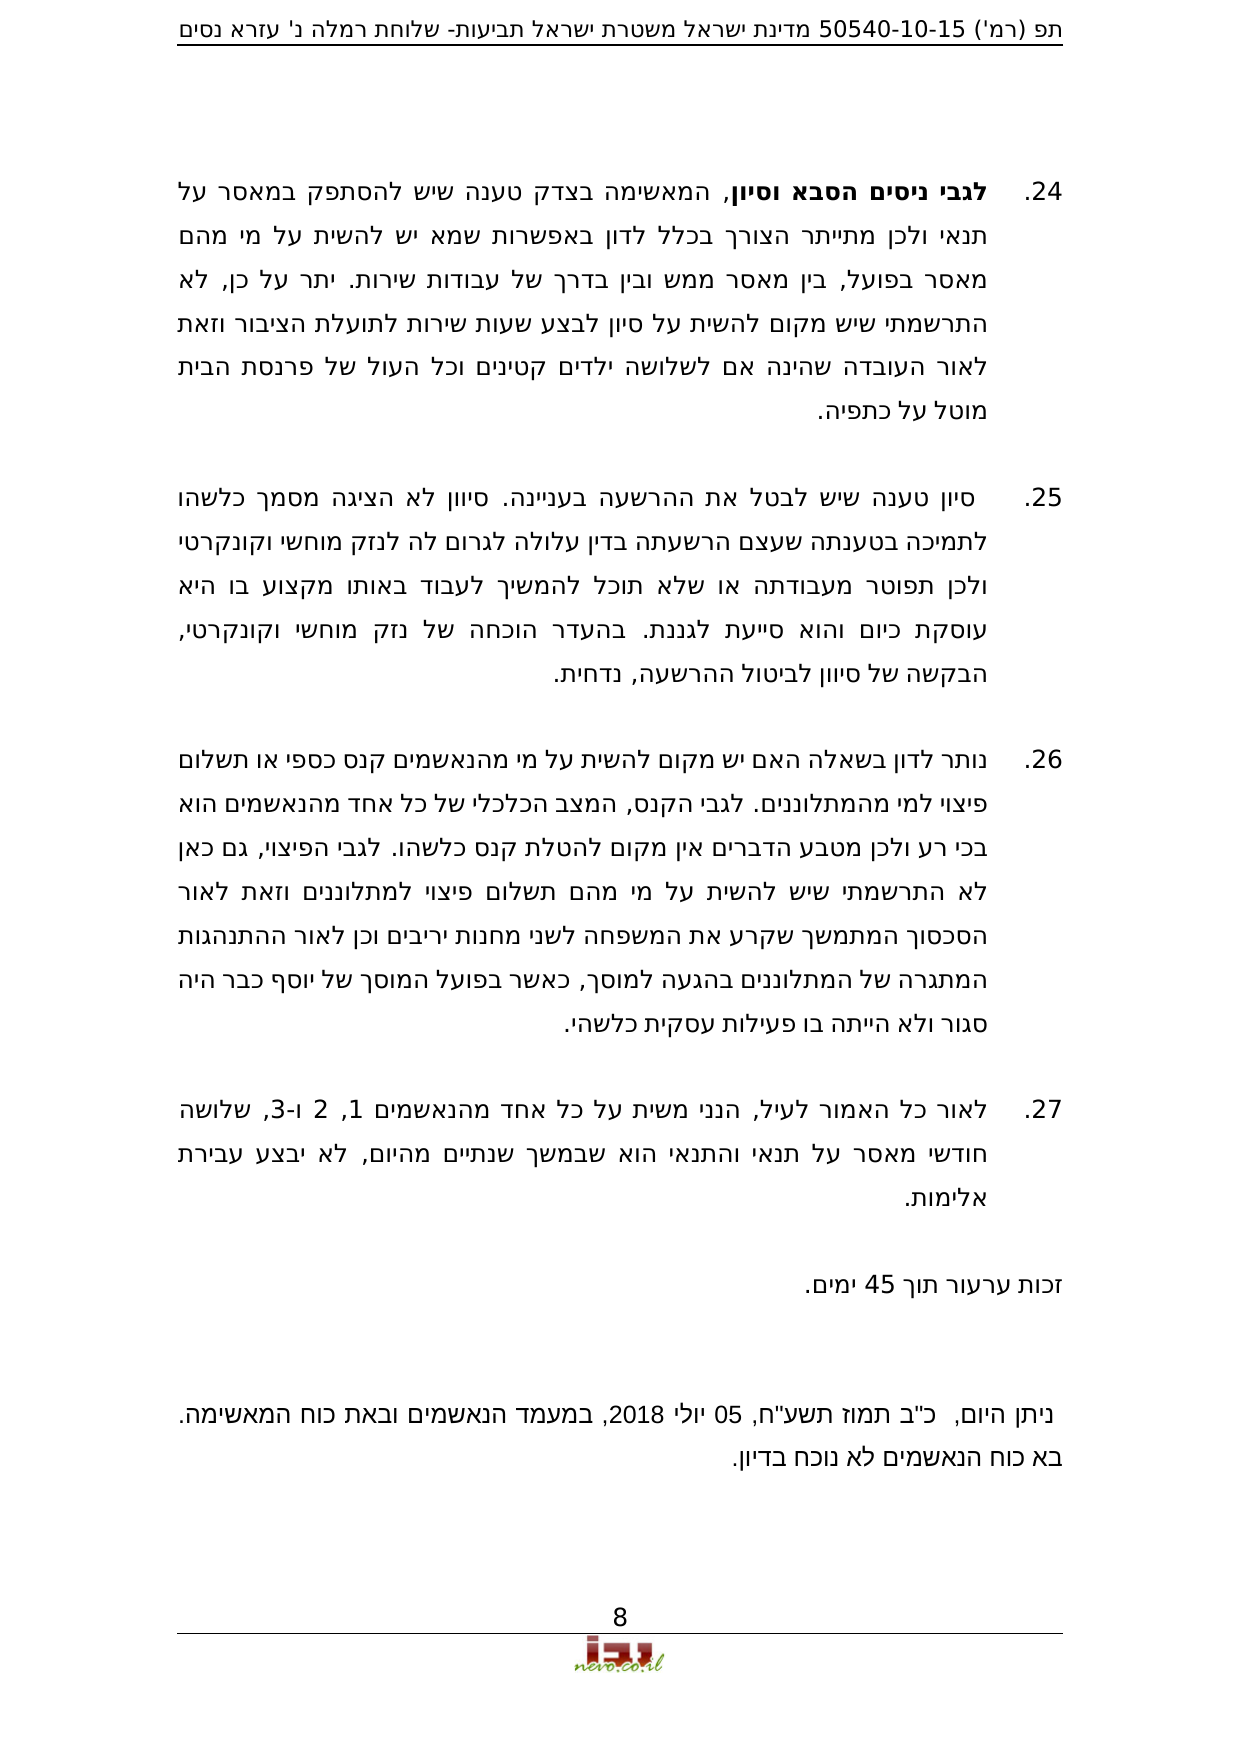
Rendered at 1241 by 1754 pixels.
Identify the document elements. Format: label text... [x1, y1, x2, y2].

text 27. לאור כל האמור לעיל, הנני משית על כל אחד מהנאשמים 1, 2 ו-3, שלושה חודשי מאסר על תנאי והתנאי הוא שבמשך שנתיים מהיום, לא יבצע עבירת אלימות. [177, 1096, 1063, 1212]
text 25. סיון טענה שיש לבטל את ההרשעה בעניינה. סיוון לא הציגה מסמך כלשהו לתמיכה בטענתה שעצם הרשעתה בדין עלולה לגרום לה לנזק מוחשי וקונקרטי ולכן תפוטר מעבודתה או שלא תוכל להמשיך לעבוד באותו מקצוע בו היא עוסקת כיום והוא סייעת לגננת. בהעדר הוכחה של נזק מוחשי וקונקרטי, הבקשה של סיוון לביטול ההרשעה, נדחית. [177, 483, 1063, 688]
text 24. לגבי ניסים הסבא וסיון, המאשימה בצדק טענה שיש להסתפק במאסר על תנאי ולכן מתייתר הצורך בכלל לדון באפשרות שמא יש להשית על מי מהם מאסר בפועל, בין מאסר ממש ובין בדרך של עבודות שירות. יתר על כן, לא התרשמתי שיש מקום להשית על סיון לבצע שעות שירות לתועלת הציבור וזאת לאור העובדה שהינה אם לשלושה ילדים קטינים וכל העול של פרנסת הבית מוטל על כתפיה. [177, 177, 1063, 426]
picture [574, 1635, 666, 1673]
text 5129371ניתן היום, כ"ב תמוז תשע"ח, 05 יולי 2018, במעמד הנאשמים ובאת כוח המאשימה. בא כוח הנאשמים לא נוכח בדיון. [177, 1400, 1063, 1472]
text 26. נותר לדון בשאלה האם יש מקום להשית על מי מהנאשמים קנס כספי או תשלום פיצוי למי מהמתלוננים. לגבי הקנס, המצב הכלכלי של כל אחד מהנאשמים הוא בכי רע ולכן מטבע הדברים אין מקום להטלת קנס כלשהו. לגבי הפיצוי, גם כאן לא התרשמתי שיש להשית על מי מהם תשלום פיצוי למתלוננים וזאת לאור הסכסוך המתמשך שקרע את המשפחה לשני מחנות יריבים וכן לאור ההתנהגות המתגרה של המתלוננים בהגעה למוסך, כאשר בפועל המוסך של יוסף כבר היה סגור ולא הייתה בו פעילות עסקית כלשהי. [177, 746, 1063, 1038]
text זכות ערעור תוך 45 ימים. [177, 1270, 1063, 1299]
